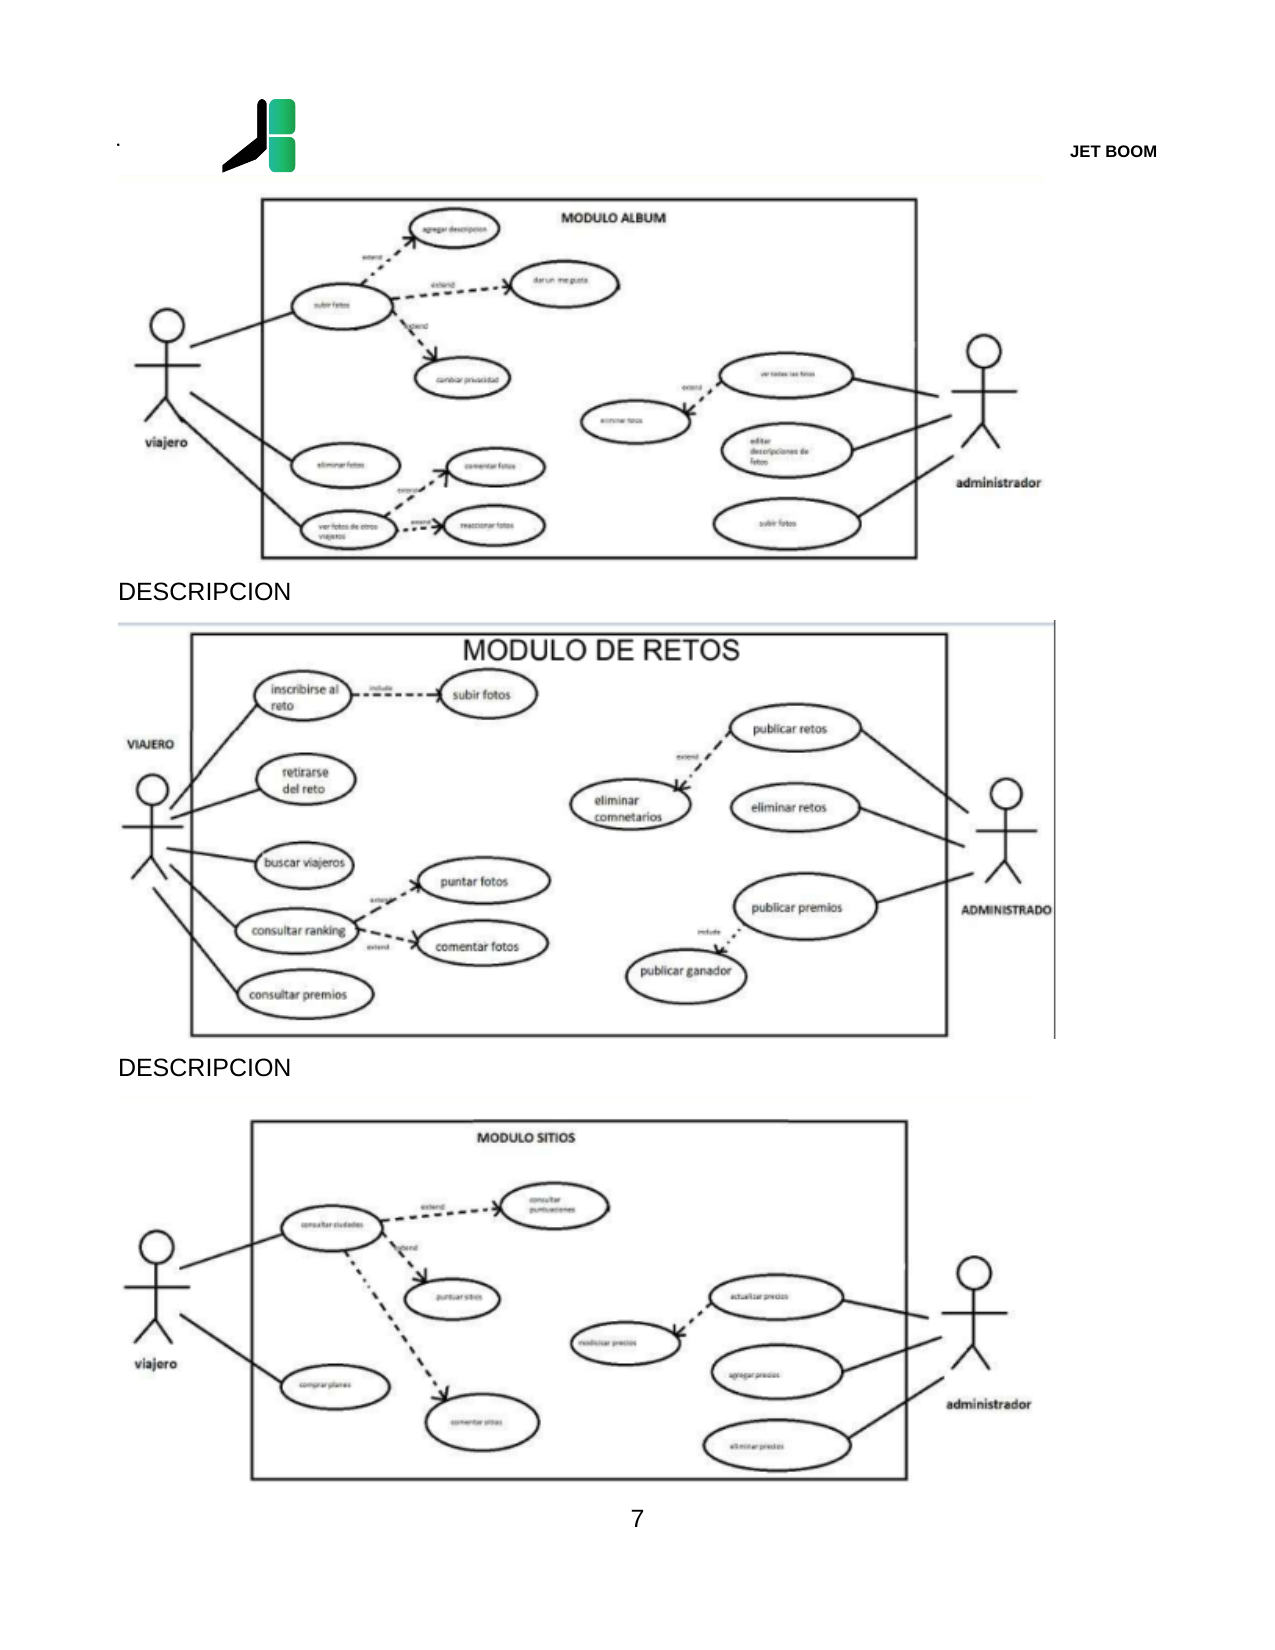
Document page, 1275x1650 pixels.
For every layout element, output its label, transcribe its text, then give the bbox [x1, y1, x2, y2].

picture [117, 620, 1056, 1039]
text DESCRIPCION [118, 1053, 1157, 1082]
text DESCRIPCION [118, 577, 1157, 606]
picture [117, 175, 1045, 563]
picture [222, 99, 296, 173]
picture [117, 1096, 1037, 1486]
